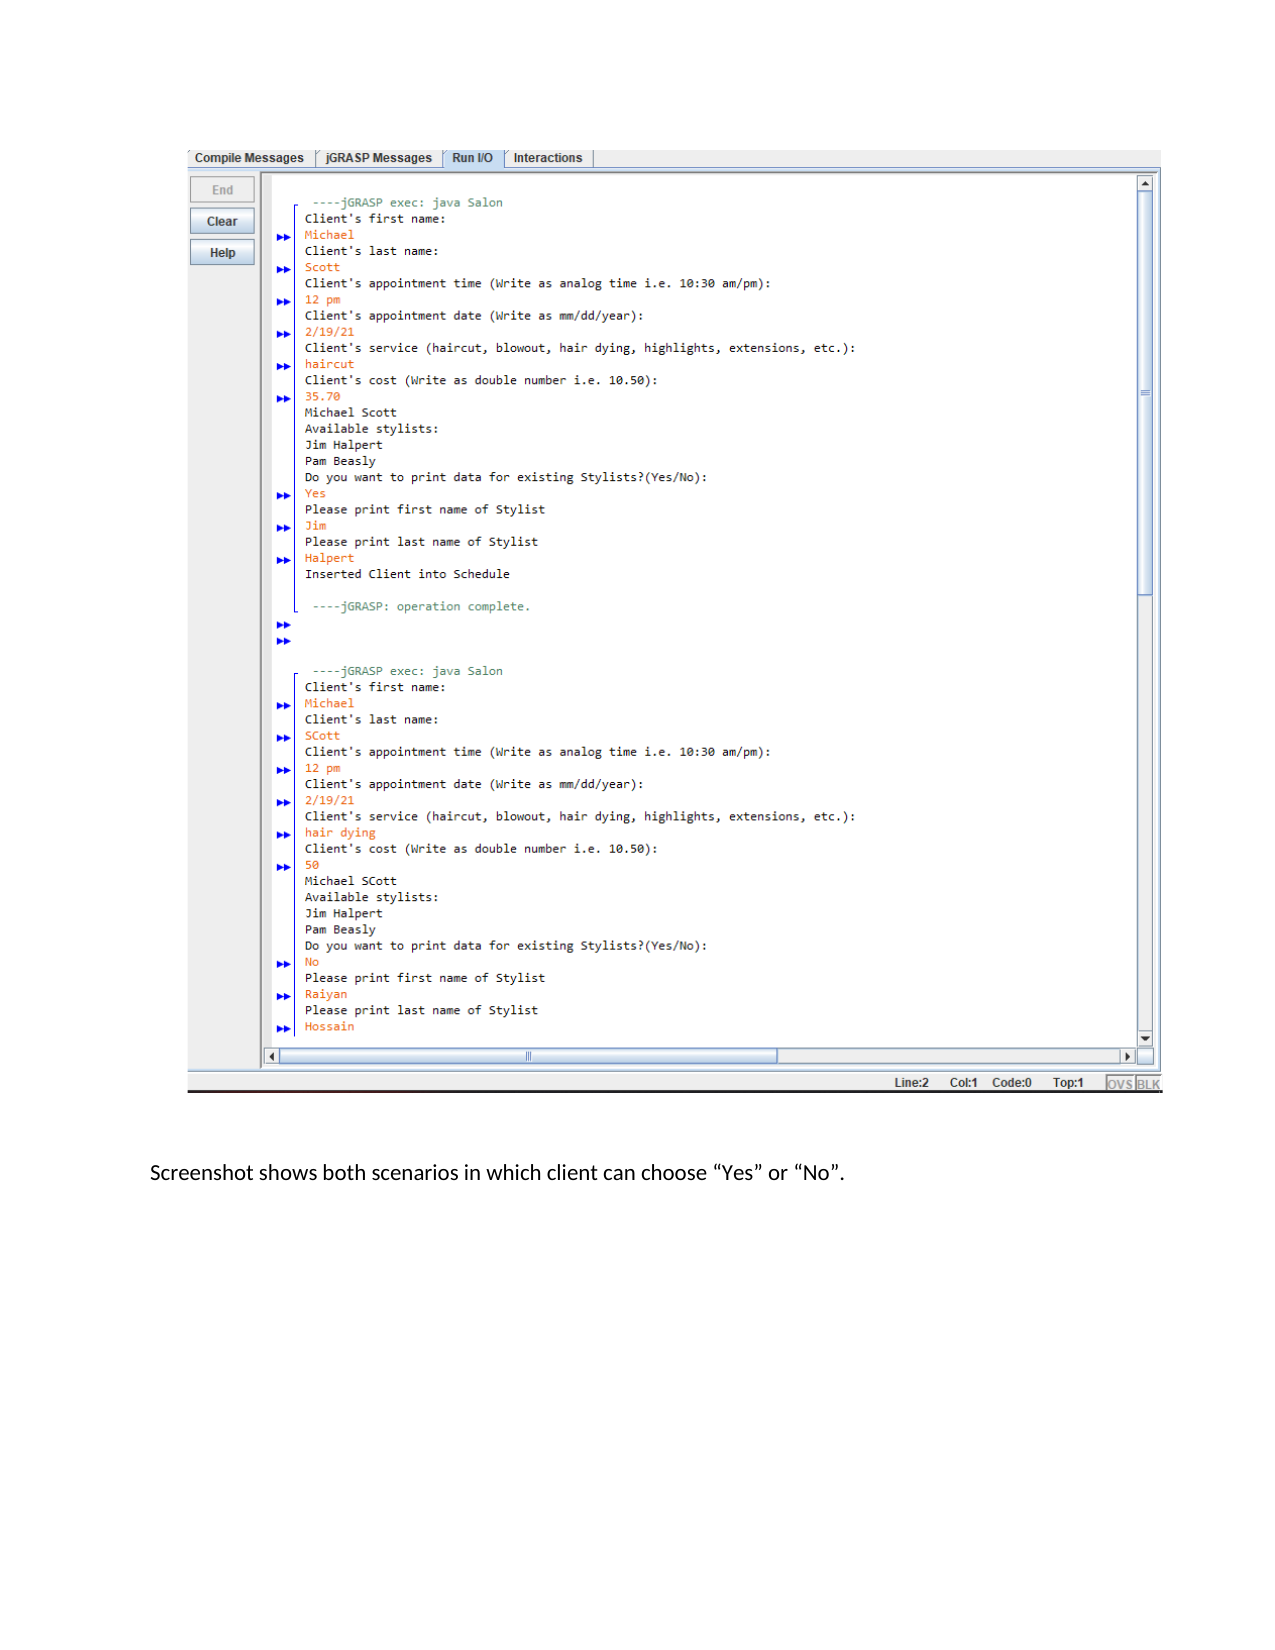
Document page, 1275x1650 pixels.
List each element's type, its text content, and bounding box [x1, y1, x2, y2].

text Screenshot shows both scenarios in which client can choose “Yes” or “No”. [150, 1158, 1125, 1186]
